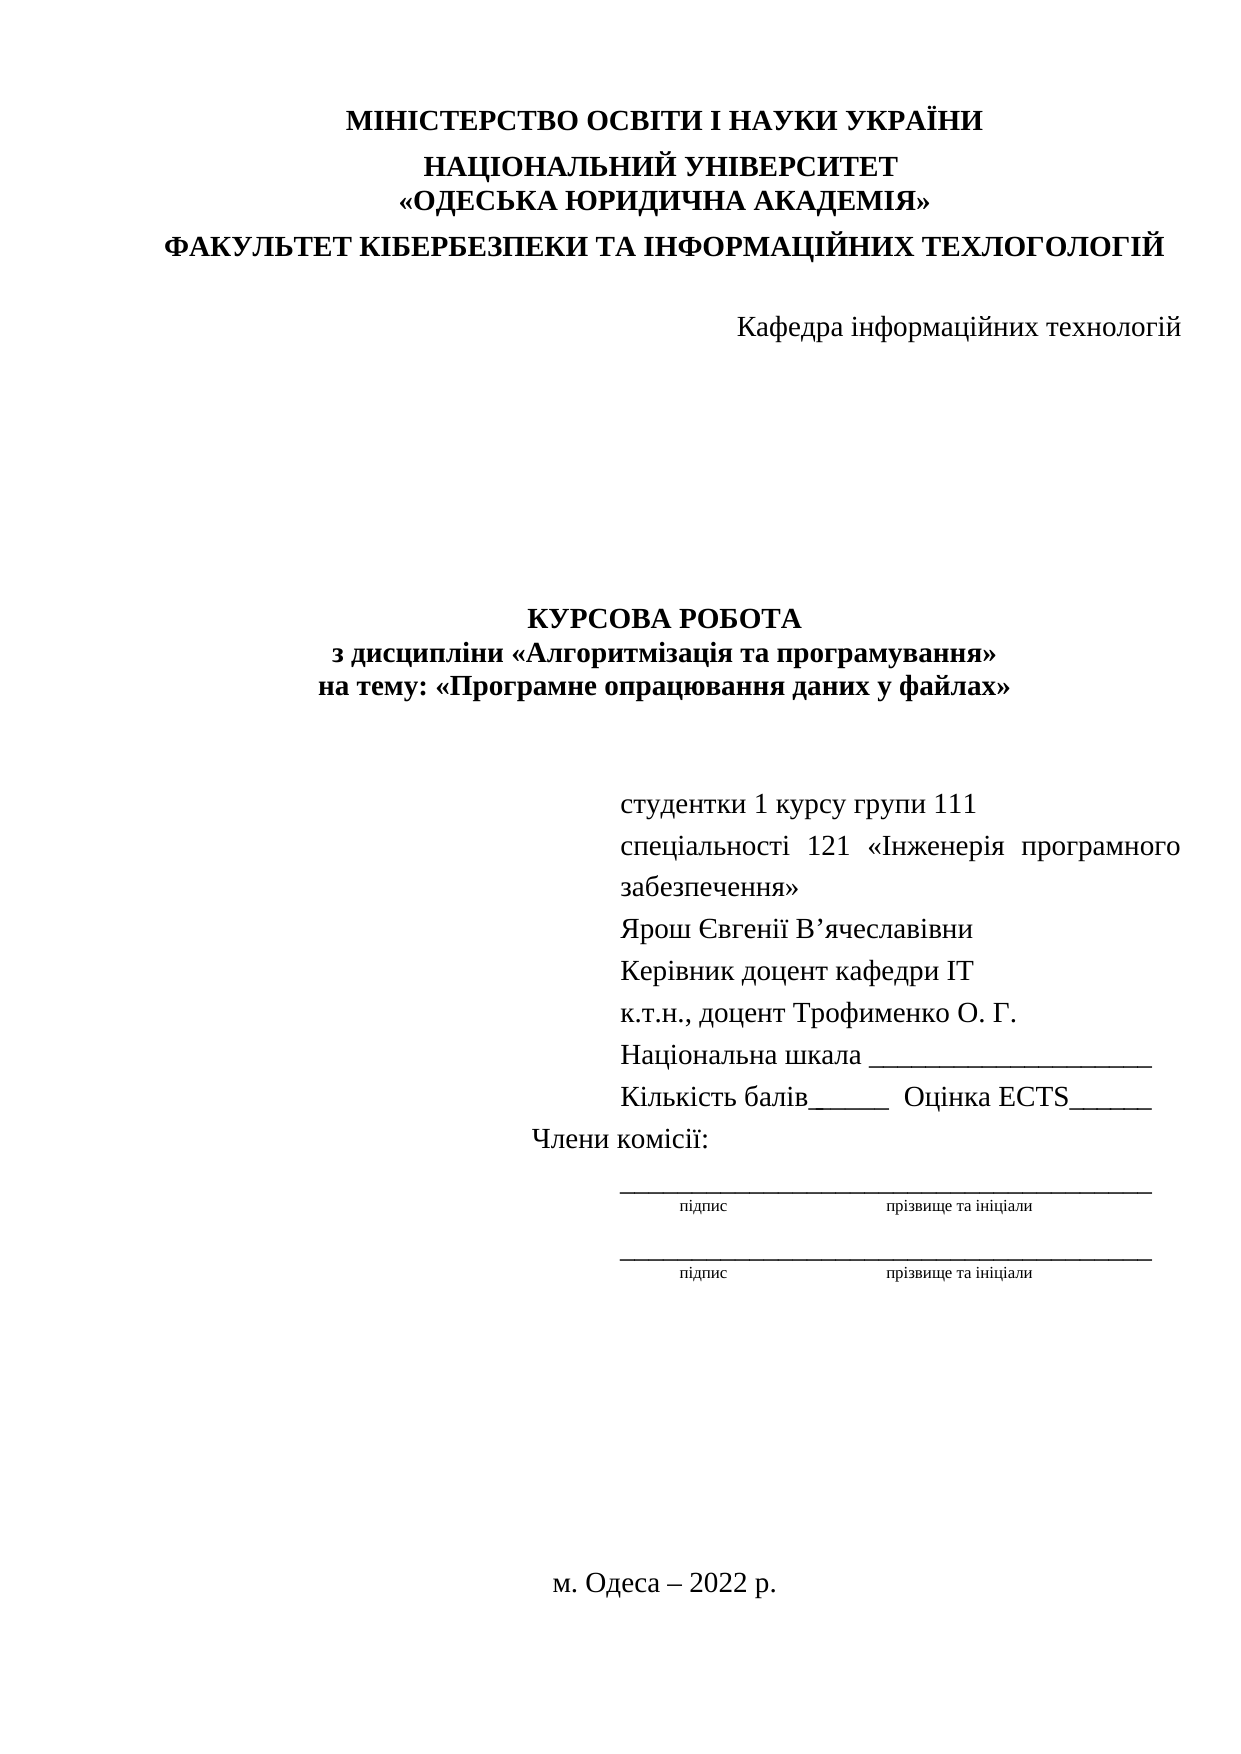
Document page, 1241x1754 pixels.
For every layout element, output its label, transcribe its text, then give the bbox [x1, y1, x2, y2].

text студентки 1 курсу групи 111 [620, 786, 1181, 819]
text Кількість балів _____ Оцінка ECTS [620, 1079, 1181, 1112]
text м. Одеса – 2022 р. [148, 1565, 1181, 1599]
text МІНІСТЕРСТВО ОСВІТИ І НАУКИ УКРАЇНИ [148, 103, 1181, 137]
text Ярош Євгенії В’ячеславівни [620, 911, 1181, 945]
text Національна шкала [620, 1037, 1181, 1071]
text ФАКУЛЬТЕТ КІБЕРБЕЗПЕКИ ТА ІНФОРМАЦІЙНИХ ТЕХЛОГОЛОГІЙ [148, 229, 1181, 263]
text Члени комісії: [207, 1121, 1181, 1154]
text КУРСОВА РОБОТА з дисципліни «Алгоритмізація та програмування» [148, 601, 1181, 668]
text підпис прізвище та ініціали [620, 1263, 1181, 1297]
text НАЦІОНАЛЬНИЙ УНІВЕРСИТЕТ «ОДЕСЬКА ЮРИДИЧНА АКАДЕМІЯ» [148, 149, 1181, 217]
text спеціальності 121 «Інженерія програмного забезпечення» [620, 828, 1181, 903]
text Керівник доцент кафедри ІТ к.т.н., доцент Трофименко О. Г. [620, 953, 1181, 1029]
text на тему: «Програмне опрацювання даних у файлах» [148, 668, 1181, 702]
text Кафедра інформаційних технологій [148, 309, 1181, 342]
text підпис прізвище та ініціали [620, 1196, 1181, 1230]
